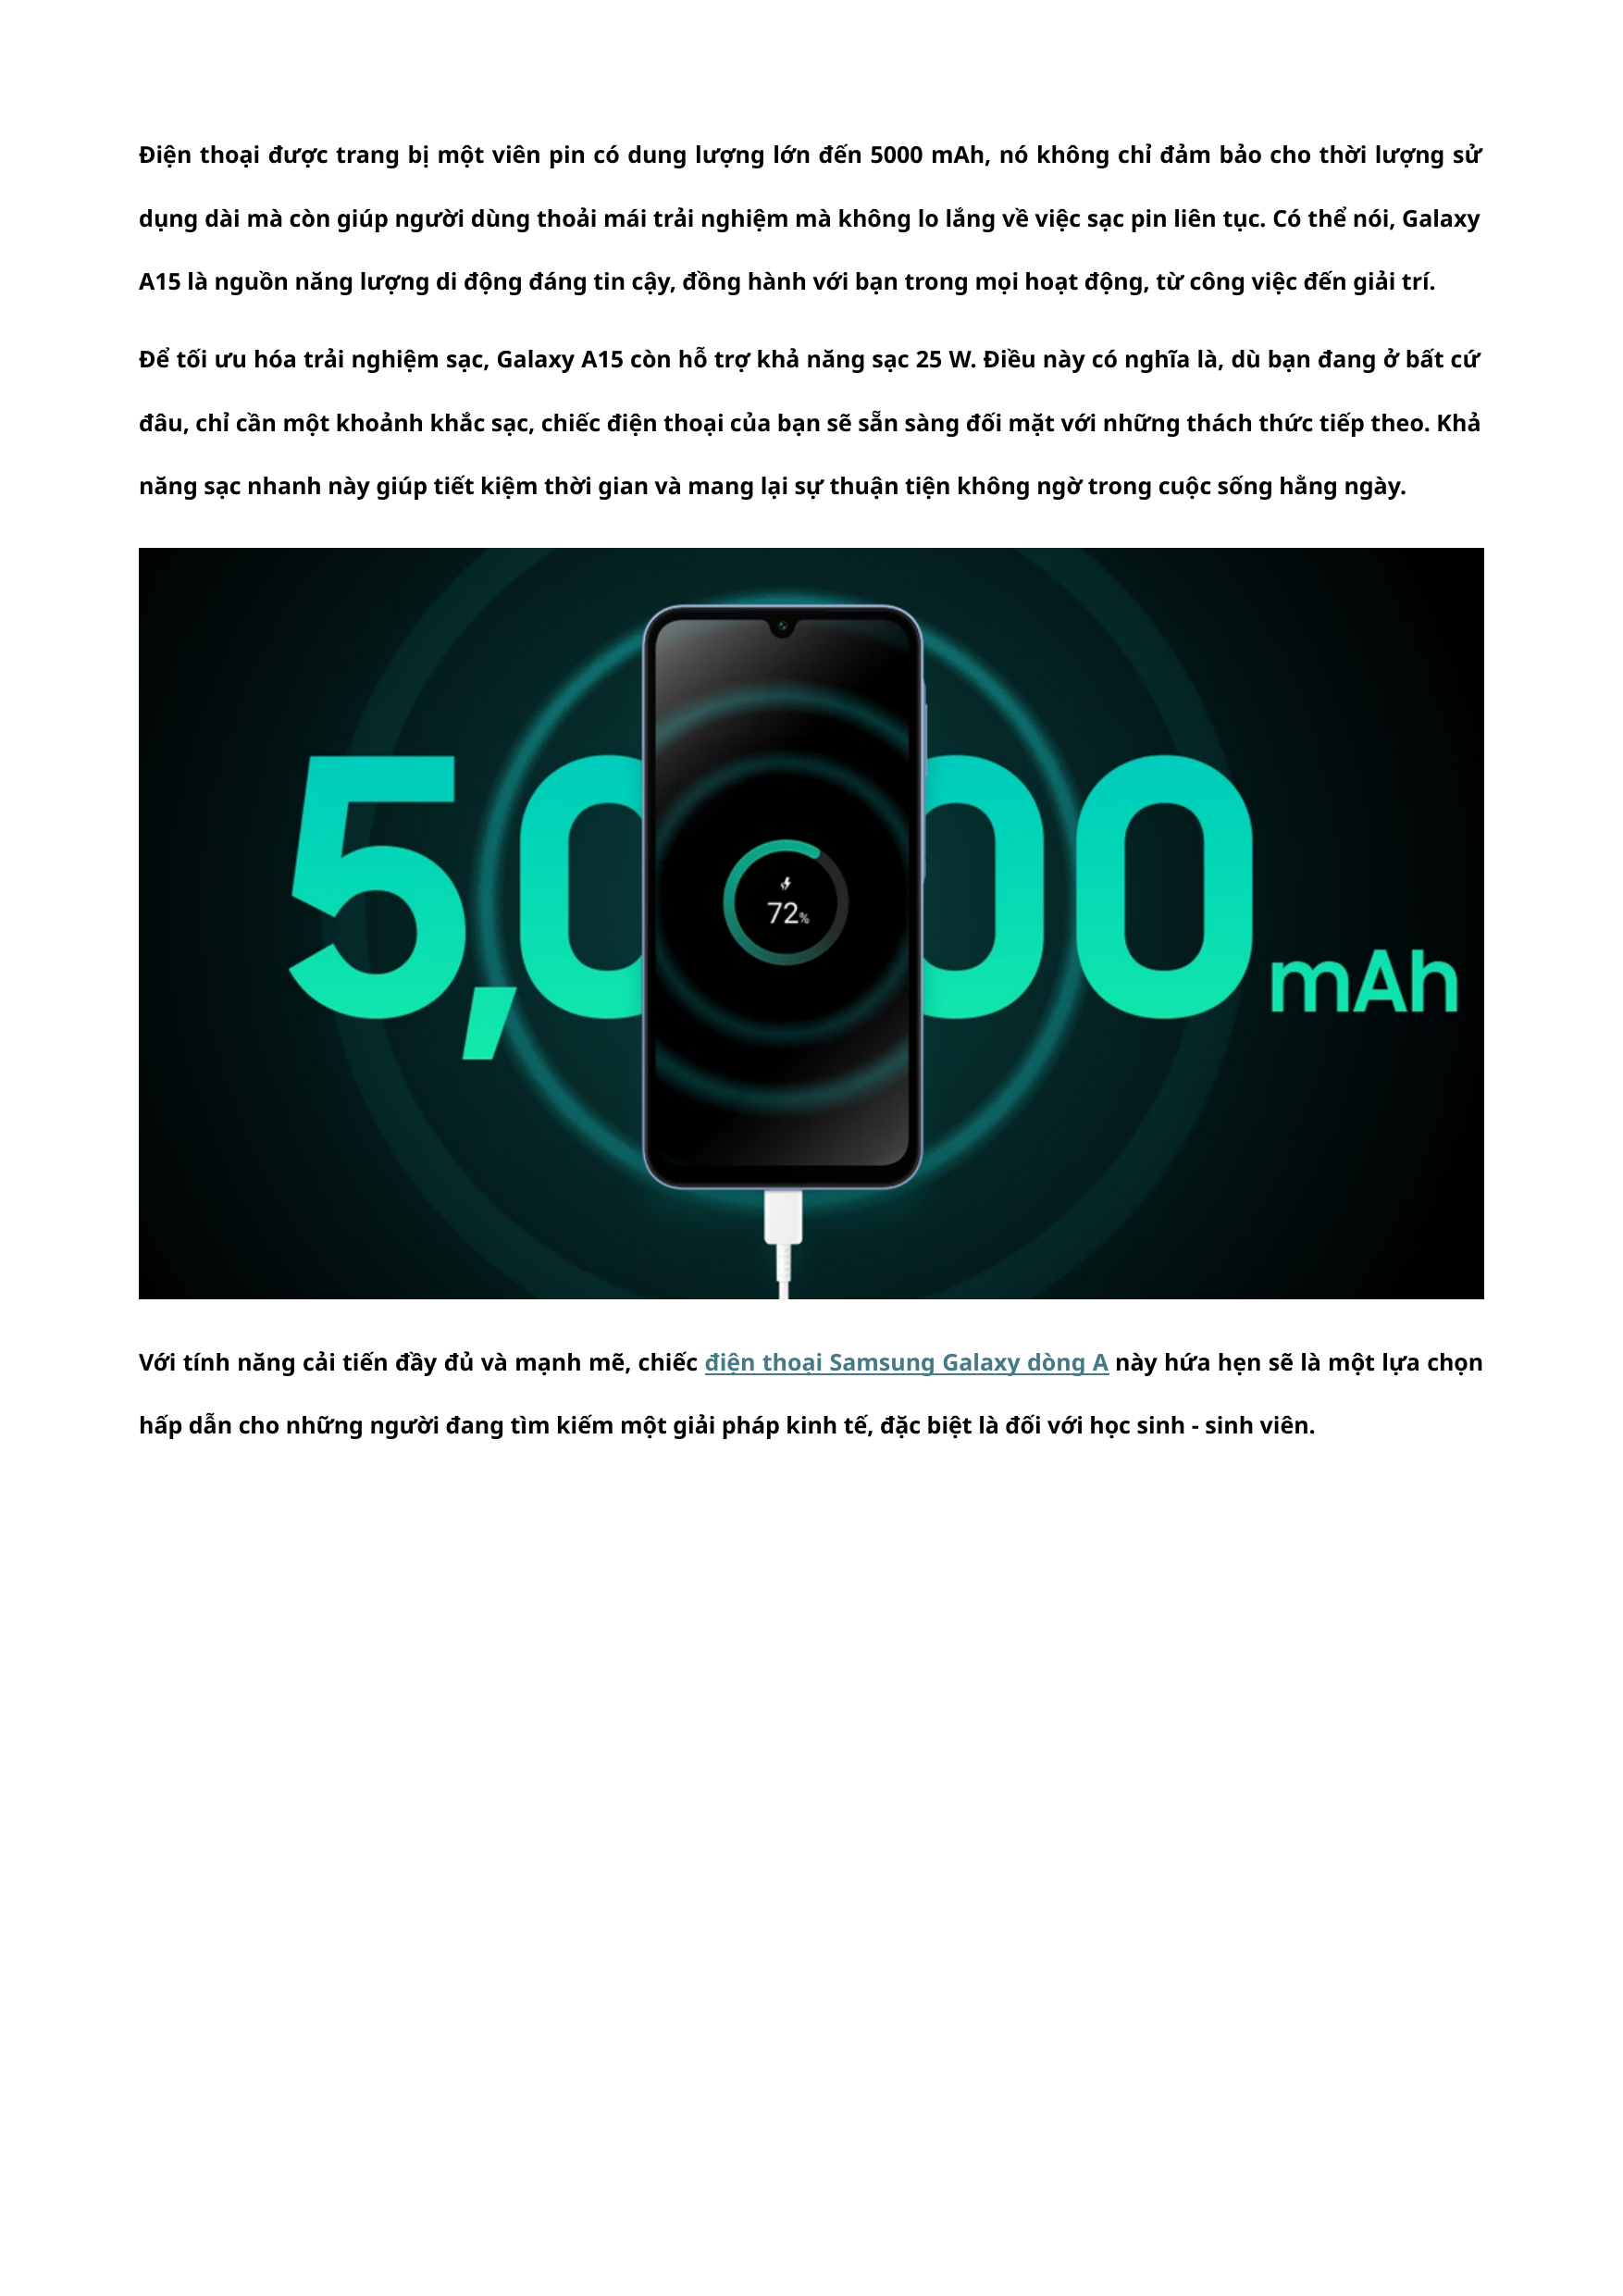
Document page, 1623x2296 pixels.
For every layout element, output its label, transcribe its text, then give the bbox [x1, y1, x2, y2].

text Với tính năng cải tiến đầy đủ và mạnh mẽ, chiếc điện thoại Samsung Galaxy dòng A này hứa hẹn sẽ là một lựa chọn hấp dẫn cho những người đang tìm kiếm một giải pháp kinh tế, đặc biệt là đối với học sinh - sinh viên. [139, 1347, 1484, 1441]
text Điện thoại được trang bị một viên pin có dung lượng lớn đến 5000 mAh, nó không chỉ đảm bảo cho thời lượng sử dụng dài mà còn giúp người dùng thoải mái trải nghiệm mà không lo lắng về việc sạc pin liên tục. Có thể nói, Galaxy A15 là nguồn năng lượng di động đáng tin cậy, đồng hành với bạn trong mọi hoạt động, từ công việc đến giải trí. [139, 139, 1484, 296]
text Để tối ưu hóa trải nghiệm sạc, Galaxy A15 còn hỗ trợ khả năng sạc 25 W. Điều này có nghĩa là, dù bạn đang ở bất cứ đâu, chỉ cần một khoảnh khắc sạc, chiếc điện thoại của bạn sẽ sẵn sàng đối mặt với những thách thức tiếp theo. Khả năng sạc nhanh này giúp tiết kiệm thời gian và mang lại sự thuận tiện không ngờ trong cuộc sống hằng ngày. [139, 343, 1484, 501]
picture [139, 548, 1484, 1299]
